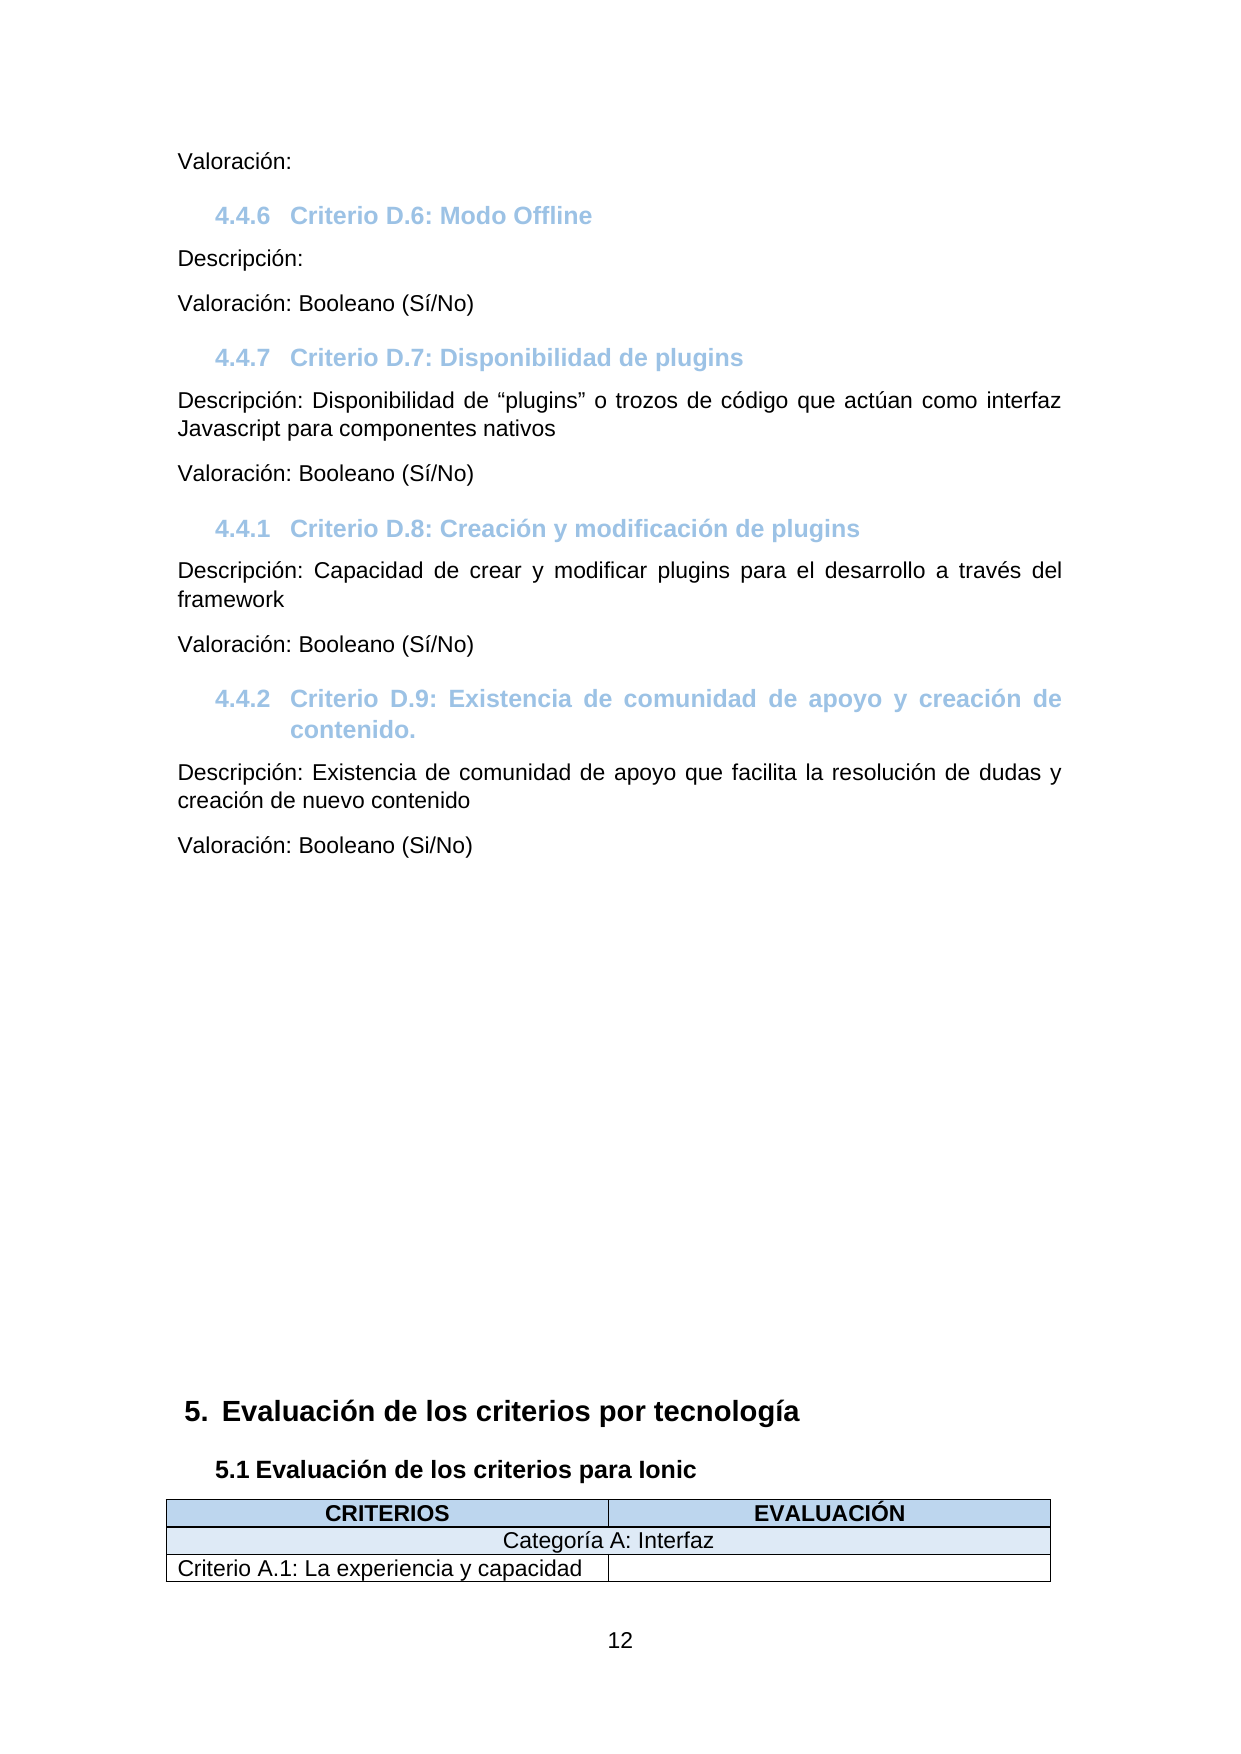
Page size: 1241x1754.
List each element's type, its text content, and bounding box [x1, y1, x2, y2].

table_cell Criterio A.1: La experiencia y capacidad para el usuario [167, 1555, 608, 1581]
text Valoración: Booleano (Sí/No) [177, 460, 1063, 487]
subtitle Evaluación de los criterios para Ionic [215, 1456, 1063, 1484]
text Descripción: Existencia de comunidad de apoyo que facilita la resolución de dudas y creación de nuevo contenido [177, 759, 1063, 813]
subtitle Criterio D.6: Modo Offline [215, 201, 1063, 230]
text Valoración: Booleano (Sí/No) [177, 290, 1063, 316]
text Valoración: [177, 148, 1063, 174]
text Descripción: Disponibilidad de “plugins” o trozos de código que actúan como interfaz Javascript para componentes nativos [177, 387, 1063, 441]
subtitle Criterio D.7: Disponibilidad de plugins [215, 343, 1063, 372]
table_header EVALUACIÓN [609, 1500, 1050, 1526]
text Valoración: Booleano (Si/No) [177, 832, 1063, 859]
text Descripción: [177, 244, 1063, 271]
text Descripción: Capacidad de crear y modificar plugins para el desarrollo a través del framework [177, 557, 1063, 612]
text Valoración: Booleano (Sí/No) [177, 631, 1063, 657]
subtitle Evaluación de los criterios por tecnología [184, 1394, 1063, 1428]
table_cell Categoría A: Interfaz [167, 1528, 1050, 1554]
subtitle Criterio D.9: Existencia de comunidad de apoyo y creación de contenido. [215, 684, 1063, 744]
table_header CRITERIOS [167, 1500, 608, 1526]
subtitle Criterio D.8: Creación y modificación de plugins [215, 514, 1063, 542]
table_cell [609, 1555, 1050, 1581]
